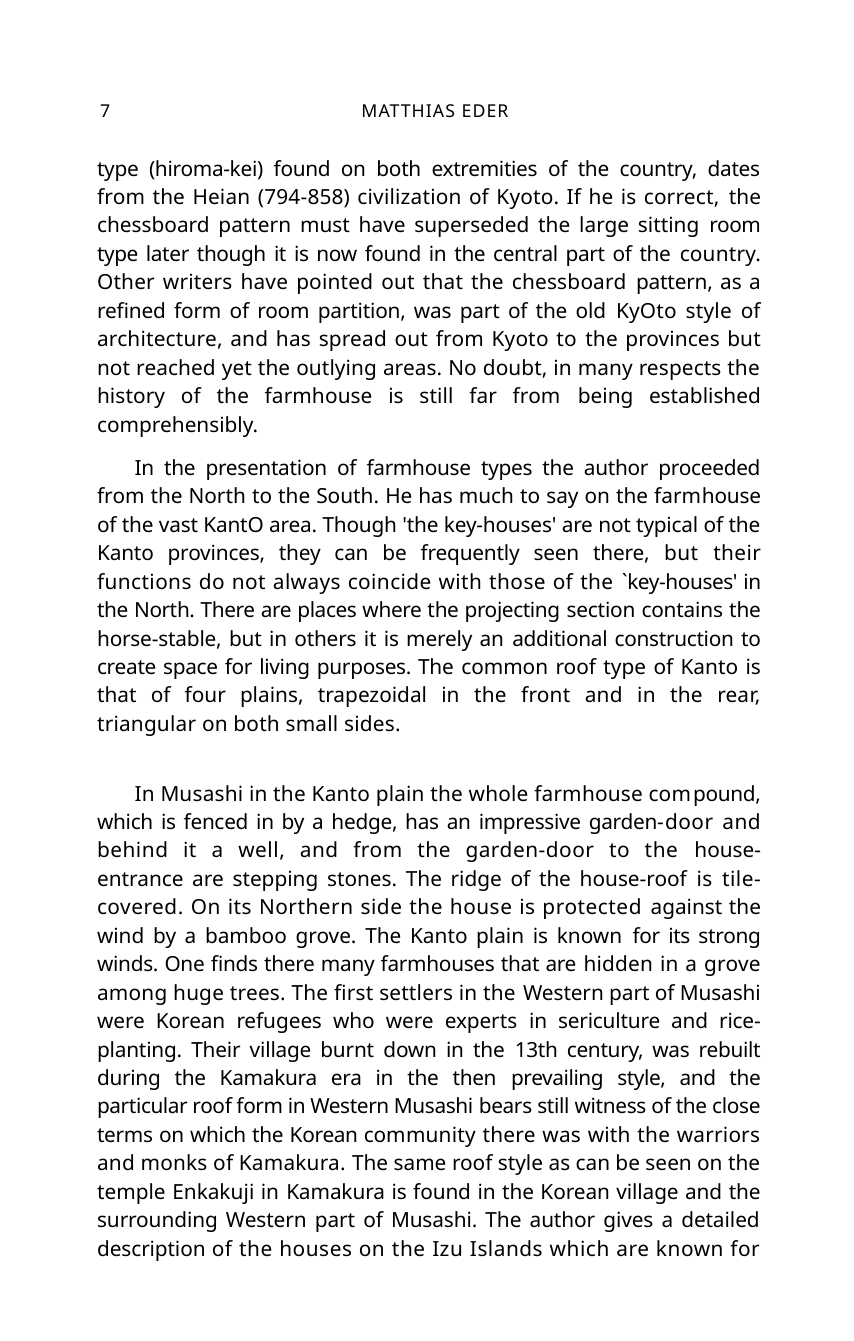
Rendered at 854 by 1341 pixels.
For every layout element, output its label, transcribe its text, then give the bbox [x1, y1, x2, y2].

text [97, 779, 761, 1262]
text type (hiroma-kei) found on both extremities of the country, dates from the Heian (794-858) civilization of Kyoto. If he is correct, the chessboard pattern must have superseded the large sitting room type later though it is now found in the central part of the country. Other writers have pointed out that the chessboard pattern, as a refined form of room partition, was part of the old KyOto style of architecture, and has spread out from Kyoto to the provinces but not reached yet the outlying areas. No doubt, in many respects the history of the farmhouse is still far from being established comprehensibly. [97, 154, 761, 438]
text In the presentation of farmhouse types the author proceeded from the North to the South. He has much to say on the farmhouse of the vast KantO area. Though 'the key-houses' are not typical of the Kanto provinces, they can be frequently seen there, but their functions do not always coincide with those of the `key-houses' in the North. There are places where the projecting section contains the horse-stable, but in others it is merely an additional construction to create space for living purposes. The common roof type of Kanto is that of four plains, trapezoidal in the front and in the rear, triangular on both small sides. [97, 453, 761, 737]
